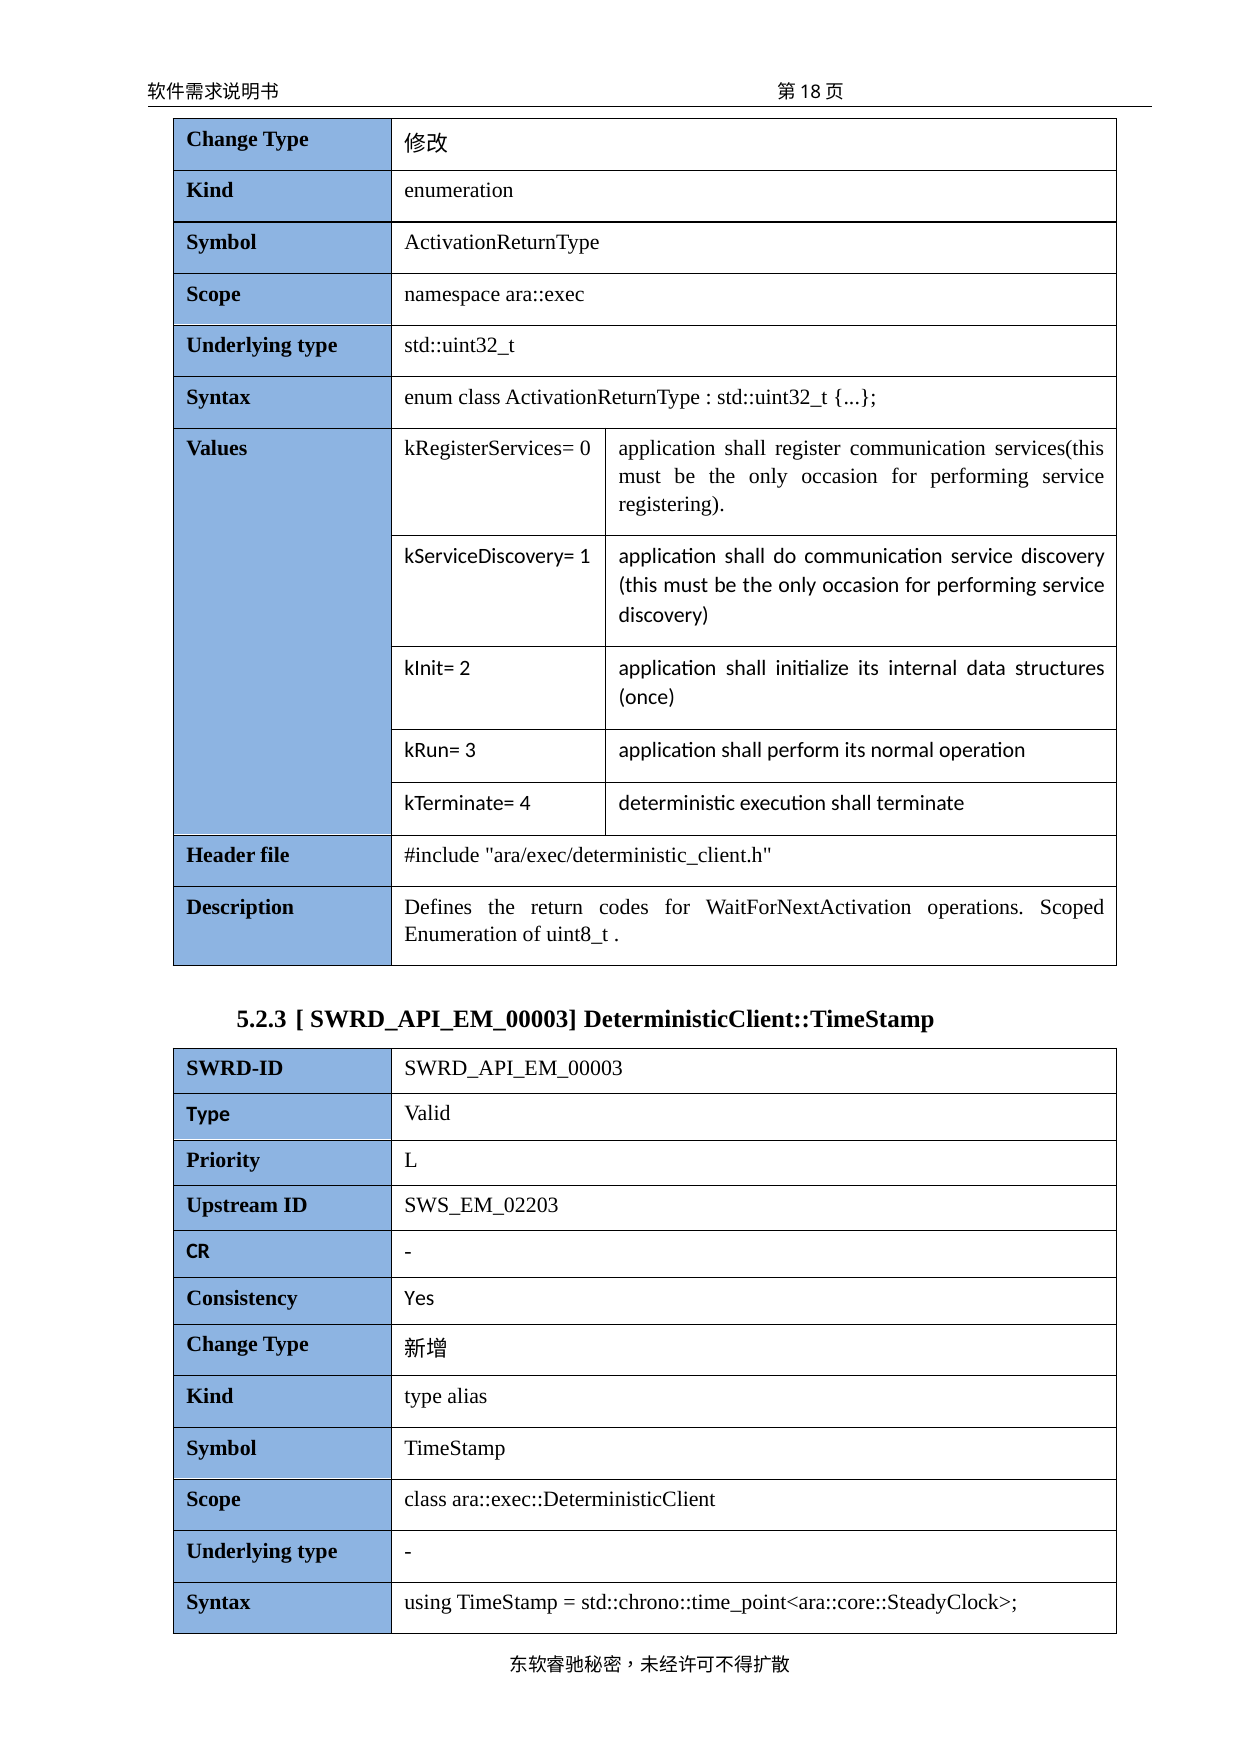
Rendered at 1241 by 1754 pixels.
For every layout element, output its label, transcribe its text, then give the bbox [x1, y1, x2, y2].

table_cell Description [174, 887, 391, 965]
table_cell SWS_EM_02203 [392, 1186, 1116, 1230]
table_cell enum class ActivationReturnType : std::uint32_t {...}; [392, 377, 1116, 428]
subtitle [ SWRD_API_EM_00003] DeterministicClient::TimeStamp [236, 1004, 1152, 1033]
table_cell kInit= 2 [392, 647, 605, 728]
table_cell application shall perform its normal operation [606, 730, 1116, 782]
table_cell #include "ara/exec/deterministic_client.h" [392, 836, 1116, 886]
table_cell type alias [392, 1376, 1116, 1427]
table_cell Type [174, 1094, 391, 1139]
table_cell Defines the return codes for WaitForNextActivation operations. Scoped Enumeration of uint8_t . [392, 887, 1116, 965]
table_cell using TimeStamp = std::chrono::time_point<ara::core::SteadyClock>; [392, 1583, 1116, 1633]
table_cell Scope [174, 274, 391, 324]
table_cell Header file [174, 836, 391, 886]
table_cell enumeration [392, 171, 1116, 221]
table_cell CR [174, 1231, 391, 1277]
table_cell application shall do communication service discovery (this must be the only occasion for performing service discovery) [606, 536, 1116, 646]
table_header SWRD_API_EM_00003 [392, 1049, 1116, 1093]
table_cell Syntax [174, 377, 391, 428]
table_cell application shall initialize its internal data structures (once) [606, 647, 1116, 728]
table_cell Change Type [174, 119, 391, 170]
table_cell Upstream ID [174, 1186, 391, 1230]
table_cell Consistency [174, 1278, 391, 1324]
table_cell namespace ara::exec [392, 274, 1116, 324]
table_cell class ara::exec::DeterministicClient [392, 1480, 1116, 1530]
table_cell Scope [174, 1480, 391, 1530]
table_cell Yes [392, 1278, 1116, 1324]
table_cell Change Type [174, 1325, 391, 1375]
table_cell 新增 [392, 1325, 1116, 1375]
table_cell Priority [174, 1141, 391, 1185]
table_cell Symbol [174, 1428, 391, 1478]
table_cell deterministic execution shall terminate [606, 783, 1116, 834]
table_cell 修改 [392, 119, 1116, 170]
table_cell Syntax [174, 1583, 391, 1633]
table_cell kRun= 3 [392, 730, 605, 782]
table_cell - [392, 1531, 1116, 1582]
table_cell Underlying type [174, 326, 391, 376]
table_cell TimeStamp [392, 1428, 1116, 1478]
table_cell std::uint32_t [392, 326, 1116, 376]
table_cell L [392, 1141, 1116, 1185]
table_cell Values [174, 429, 391, 834]
table_cell kServiceDiscovery= 1 [392, 536, 605, 646]
table_cell kTerminate= 4 [392, 783, 605, 834]
table_cell kRegisterServices= 0 [392, 429, 605, 535]
table_cell Kind [174, 171, 391, 221]
table_cell Symbol [174, 223, 391, 273]
table_cell Underlying type [174, 1531, 391, 1582]
table_header SWRD-ID [174, 1049, 391, 1093]
table_cell - [392, 1231, 1116, 1277]
table_cell Valid [392, 1094, 1116, 1139]
table_cell application shall register communication services(this must be the only occasion for performing service registering). [606, 429, 1116, 535]
table_cell Kind [174, 1376, 391, 1427]
table_cell ActivationReturnType [392, 223, 1116, 273]
